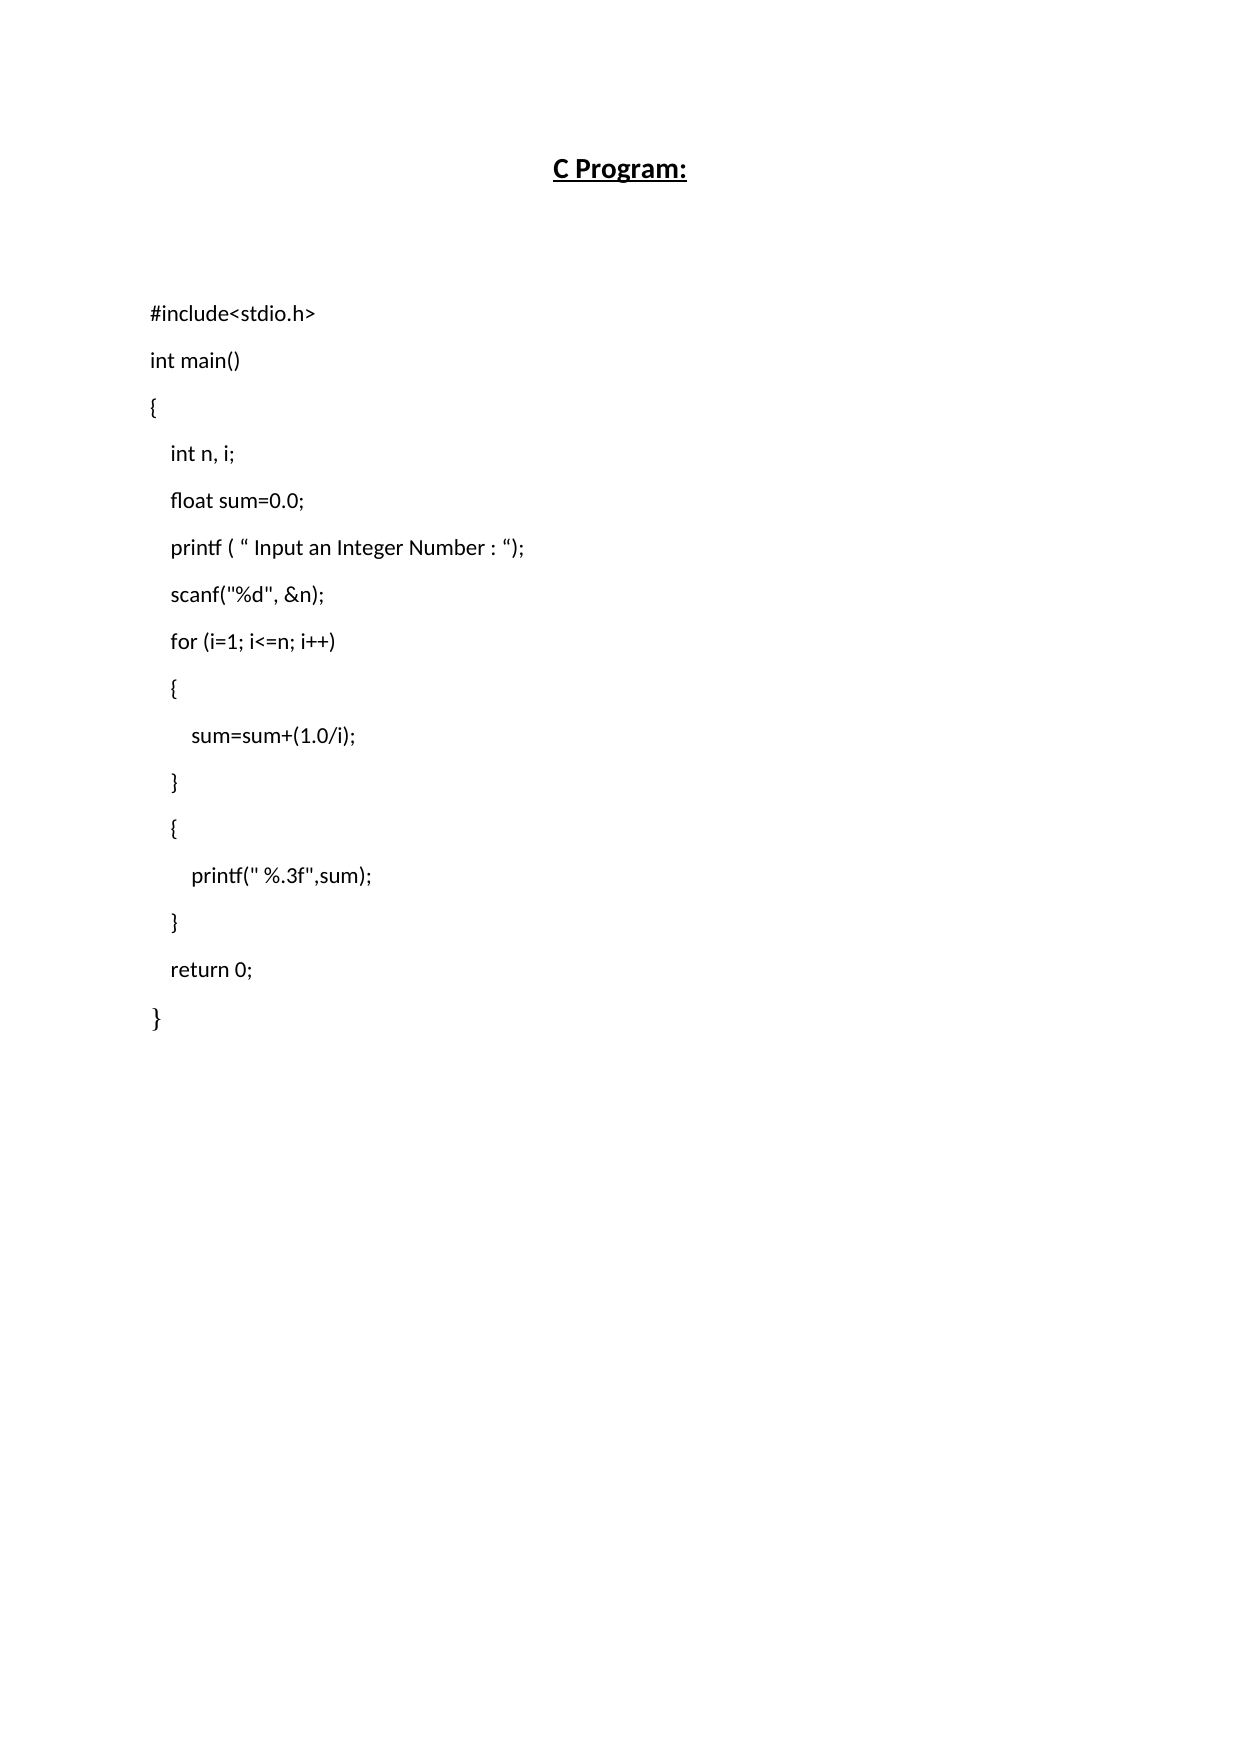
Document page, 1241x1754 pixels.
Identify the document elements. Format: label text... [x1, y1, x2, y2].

text for (i=1; i<=n; i++) [150, 627, 1090, 655]
text return 0; [150, 955, 1090, 983]
text scanf("%d", &n); [150, 580, 1090, 608]
text int main() [150, 346, 1090, 374]
text } [150, 1002, 1090, 1033]
text int n, i; [150, 439, 1090, 467]
text } [150, 768, 1090, 796]
text } [150, 908, 1090, 936]
text sum=sum+(1.0/i); [150, 721, 1090, 749]
text printf(" %.3f",sum); [150, 861, 1090, 889]
text C Program: [150, 150, 1090, 186]
text float sum=0.0; [150, 486, 1090, 514]
text { [150, 393, 1090, 421]
text #include<stdio.h> [150, 299, 1090, 327]
text { [150, 674, 1090, 702]
text printf ( “ Input an Integer Number : “); [150, 533, 1090, 561]
text { [150, 814, 1090, 842]
